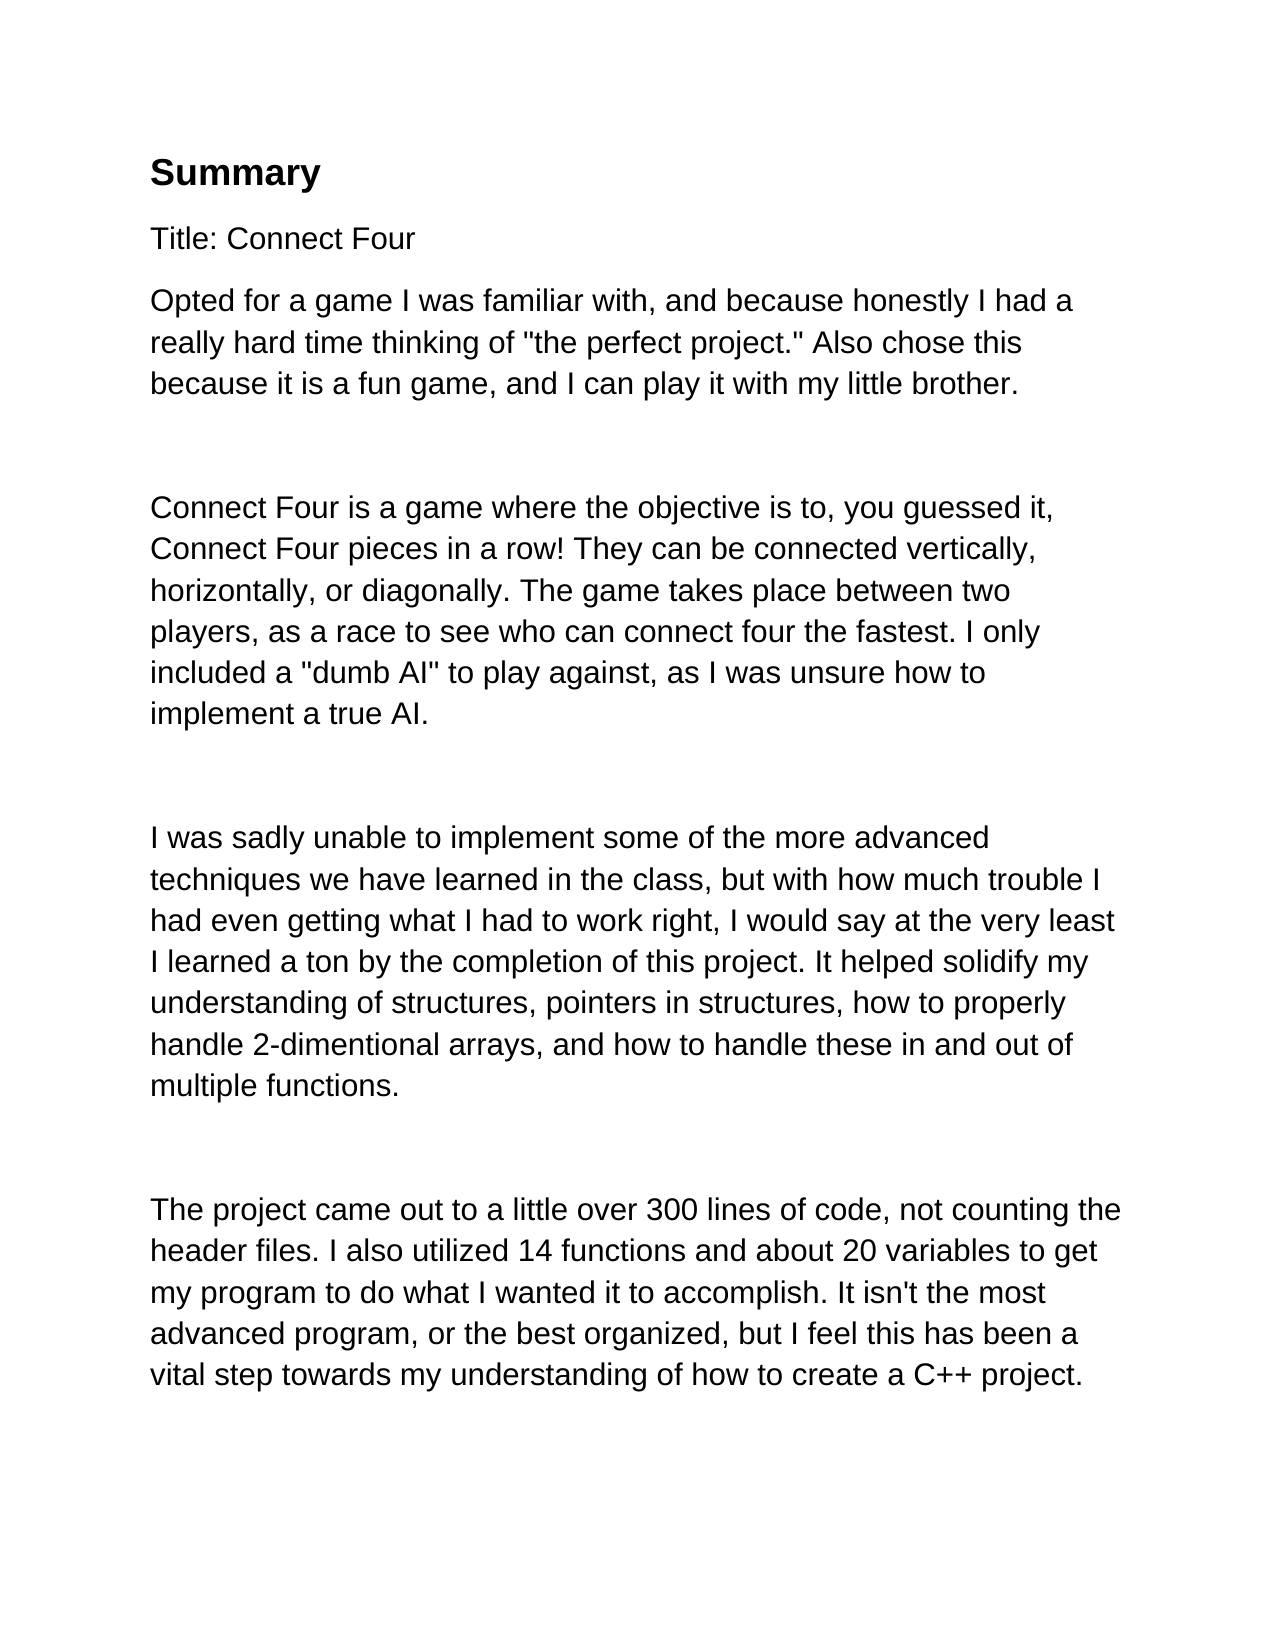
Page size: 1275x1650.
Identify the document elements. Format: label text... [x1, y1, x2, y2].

text Connect Four is a game where the objective is to, you guessed it, Connect Four pieces in a row! They can be connected vertically, horizontally, or diagonally. The game takes place between two players, as a race to see who can connect four the fastest. I only included a "dumb AI" to play against, as I was unsure how to implement a true AI. [150, 489, 1125, 731]
text I was sadly unable to implement some of the more advanced techniques we have learned in the class, but with how much trouble I had even getting what I had to work right, I would say at the very least I learned a ton by the completion of this project. It helped solidify my understanding of structures, pointers in structures, how to properly handle 2-dimentional arrays, and how to handle these in and out of multiple functions. [150, 819, 1125, 1103]
text Summary [150, 150, 1125, 193]
text Opted for a game I was familiar with, and because honestly I had a really hard time thinking of "the perfect project." Also chose this because it is a fun game, and I can play it with my little brother. [150, 282, 1125, 401]
text Title: Connect Four [150, 220, 1125, 256]
text The project came out to a little over 300 lines of code, not counting the header files. I also utilized 14 functions and about 20 variables to get my program to do what I wanted it to accomplish. It isn't the most advanced program, or the best organized, but I feel this has been a vital step towards my understanding of how to create a C++ project. [150, 1191, 1125, 1392]
